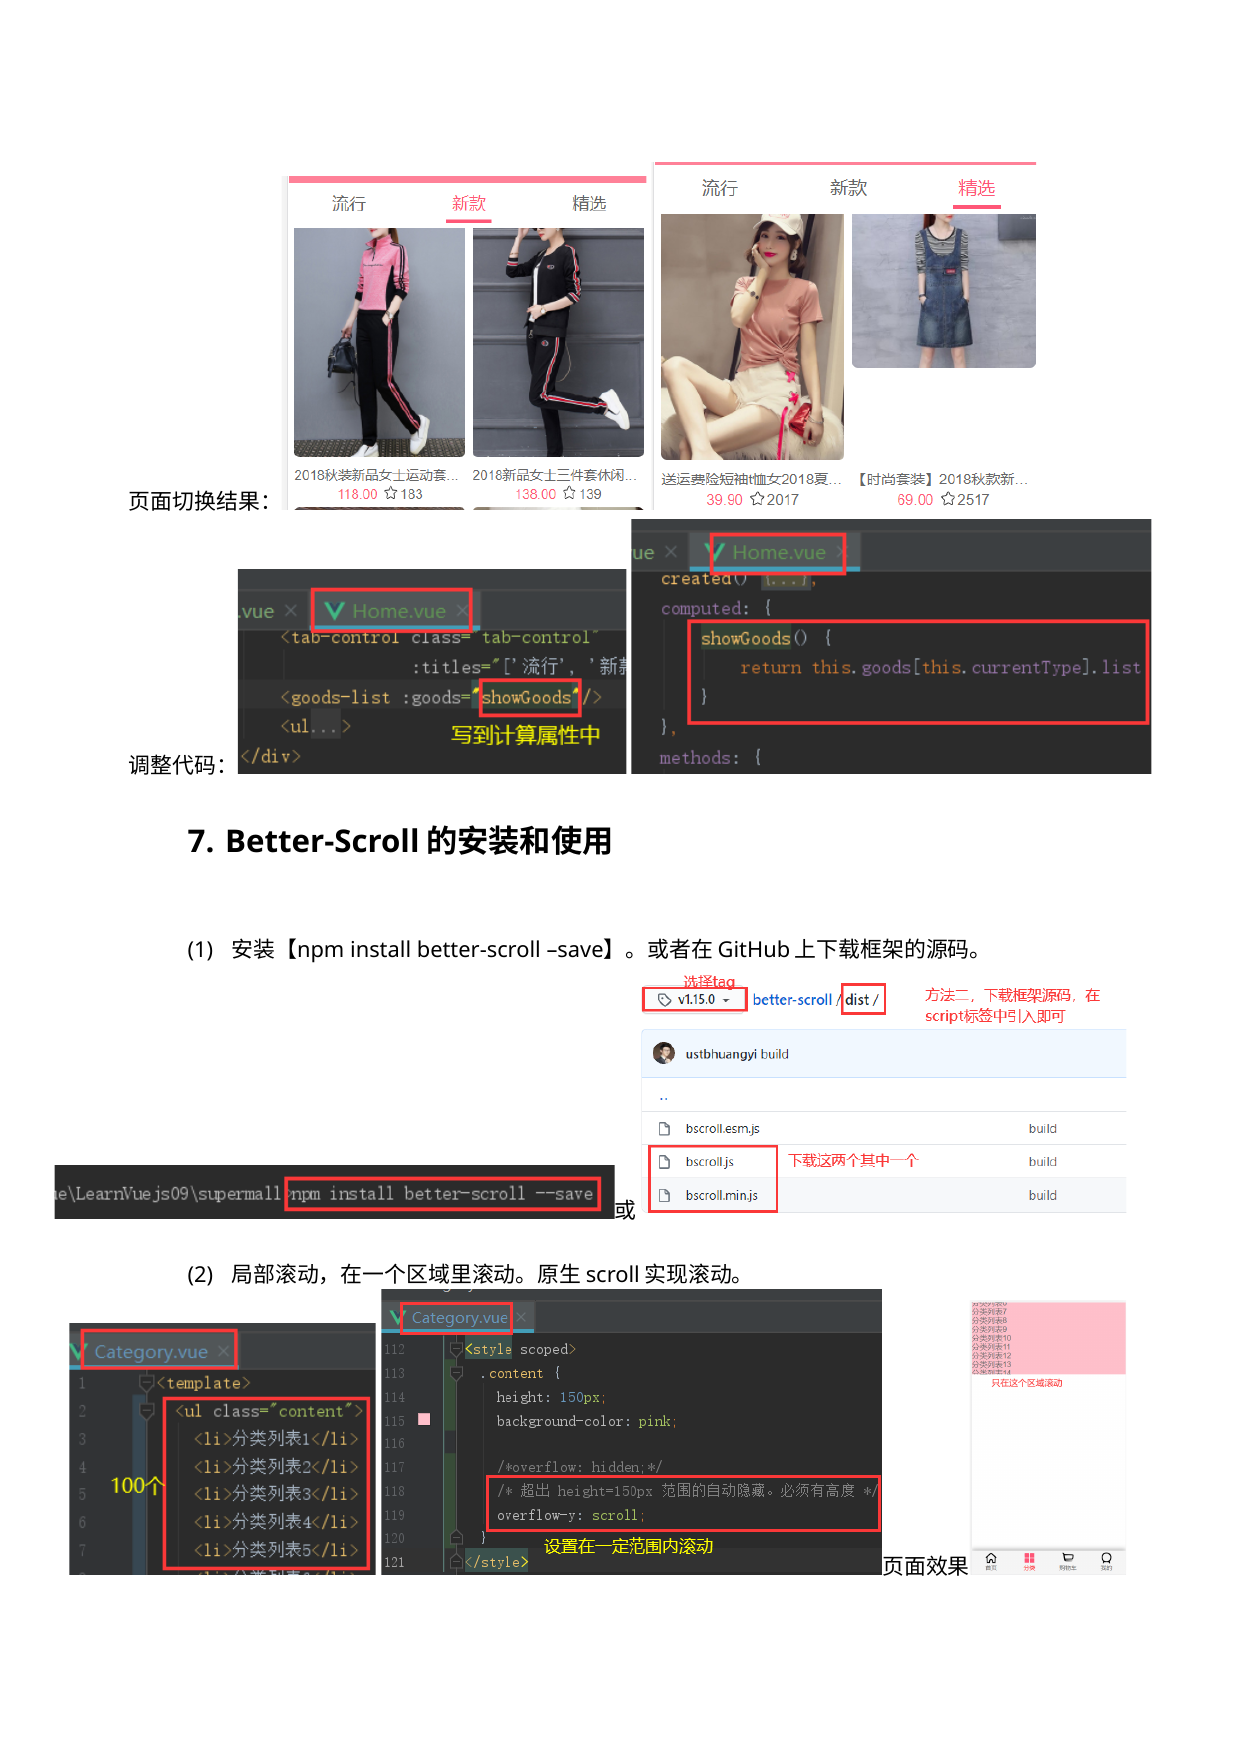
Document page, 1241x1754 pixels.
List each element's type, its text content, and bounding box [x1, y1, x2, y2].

picture [631, 519, 1152, 774]
picture [969, 1300, 1127, 1575]
picture [381, 1289, 882, 1575]
picture [237, 569, 627, 774]
picture [54, 1165, 615, 1219]
picture [281, 176, 647, 510]
list 局部滚动，在一个区域里滚动。原生scroll实现滚动。 [187, 1257, 1221, 1289]
picture [69, 1323, 376, 1575]
picture [651, 162, 1037, 510]
list 安装【npm install better-scroll –save】。或者在GitHub上下载框架的源码。 [187, 932, 1053, 964]
picture [636, 964, 1127, 1219]
subtitle Better-Scroll的安装和使用 [187, 807, 1053, 872]
